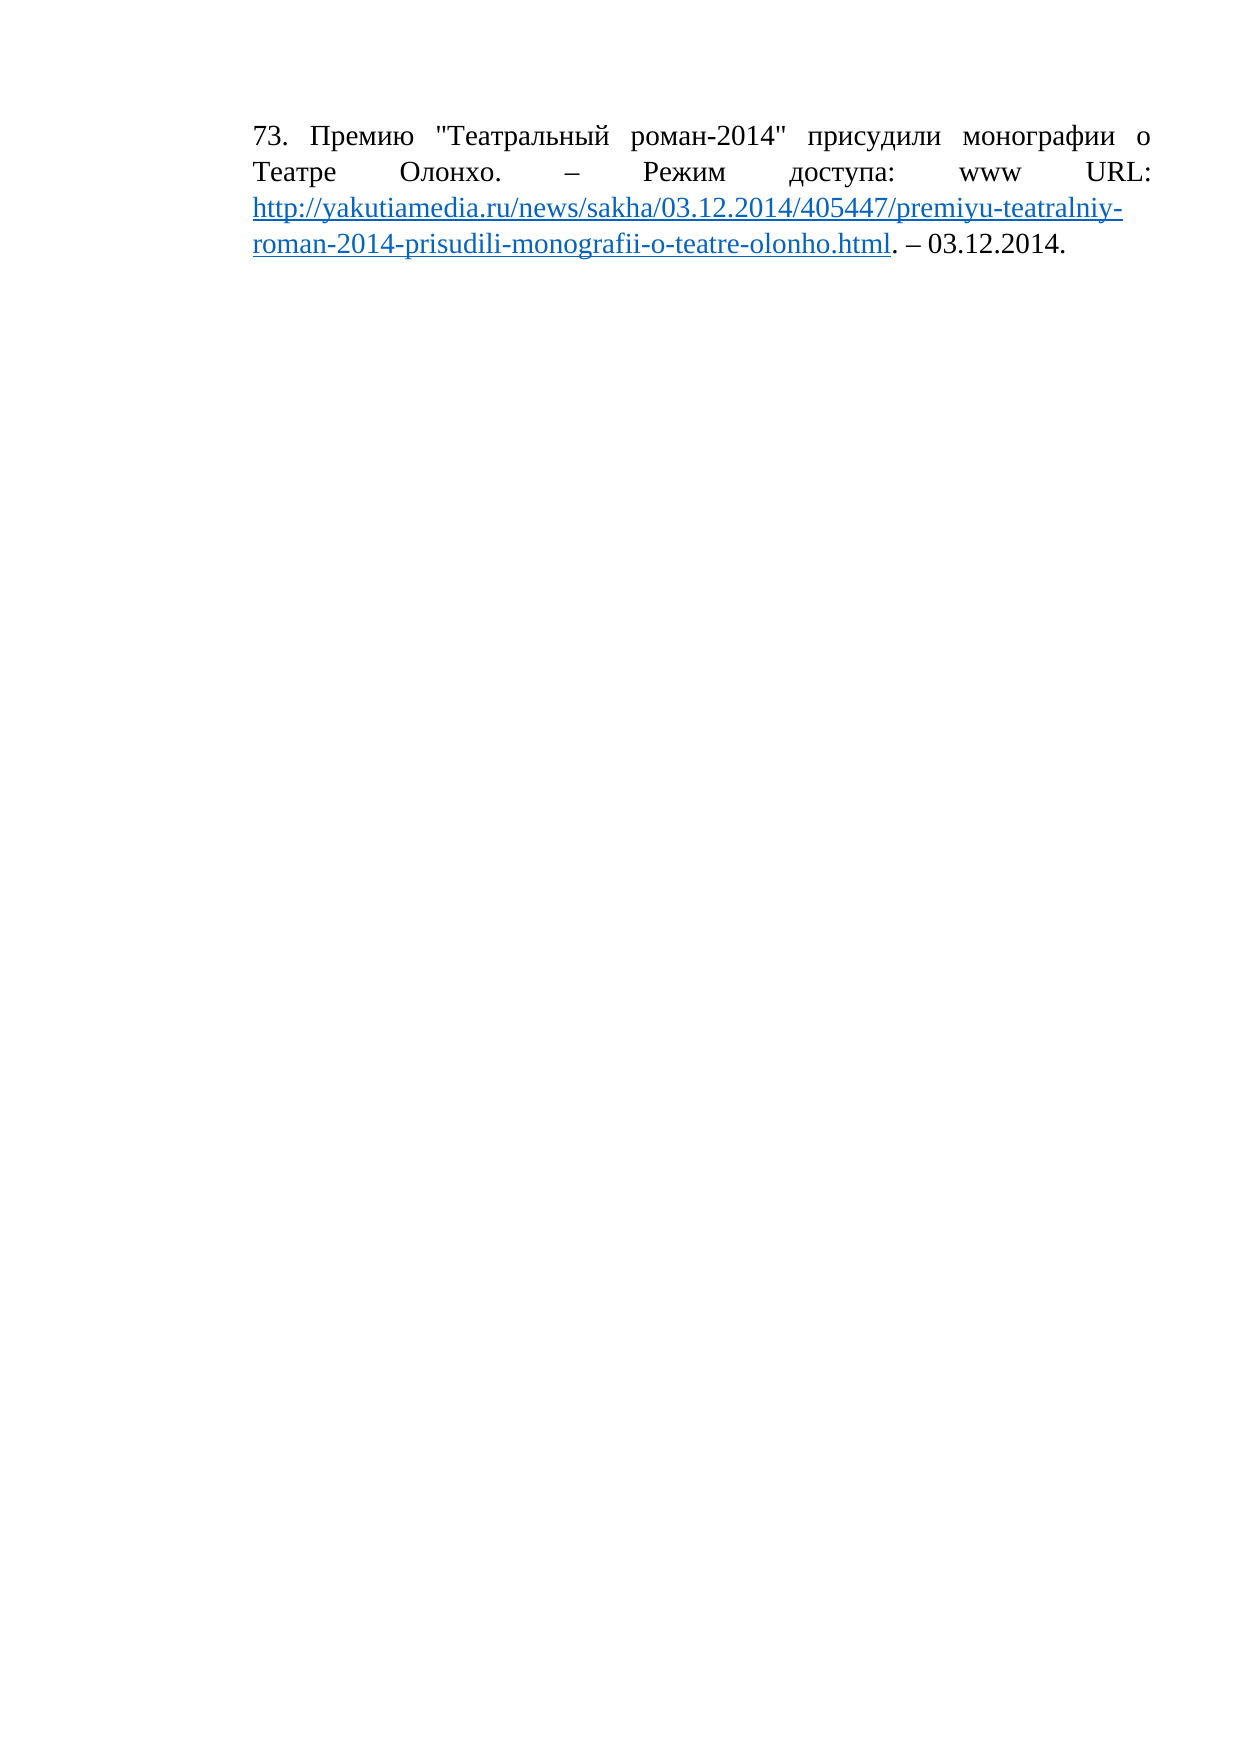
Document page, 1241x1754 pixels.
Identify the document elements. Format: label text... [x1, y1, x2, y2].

list 73. Премию "Театральный роман-2014" присудили монографии о Театре Олонхо. – Режим доступа: www URL: http://yakutiamedia.ru/news/sakha/03.12.2014/405447/premiyu-teatralniy-roman-2014-prisudili-monografii-o-teatre-olonho.html. – 03.12.2014. [252, 118, 1152, 260]
